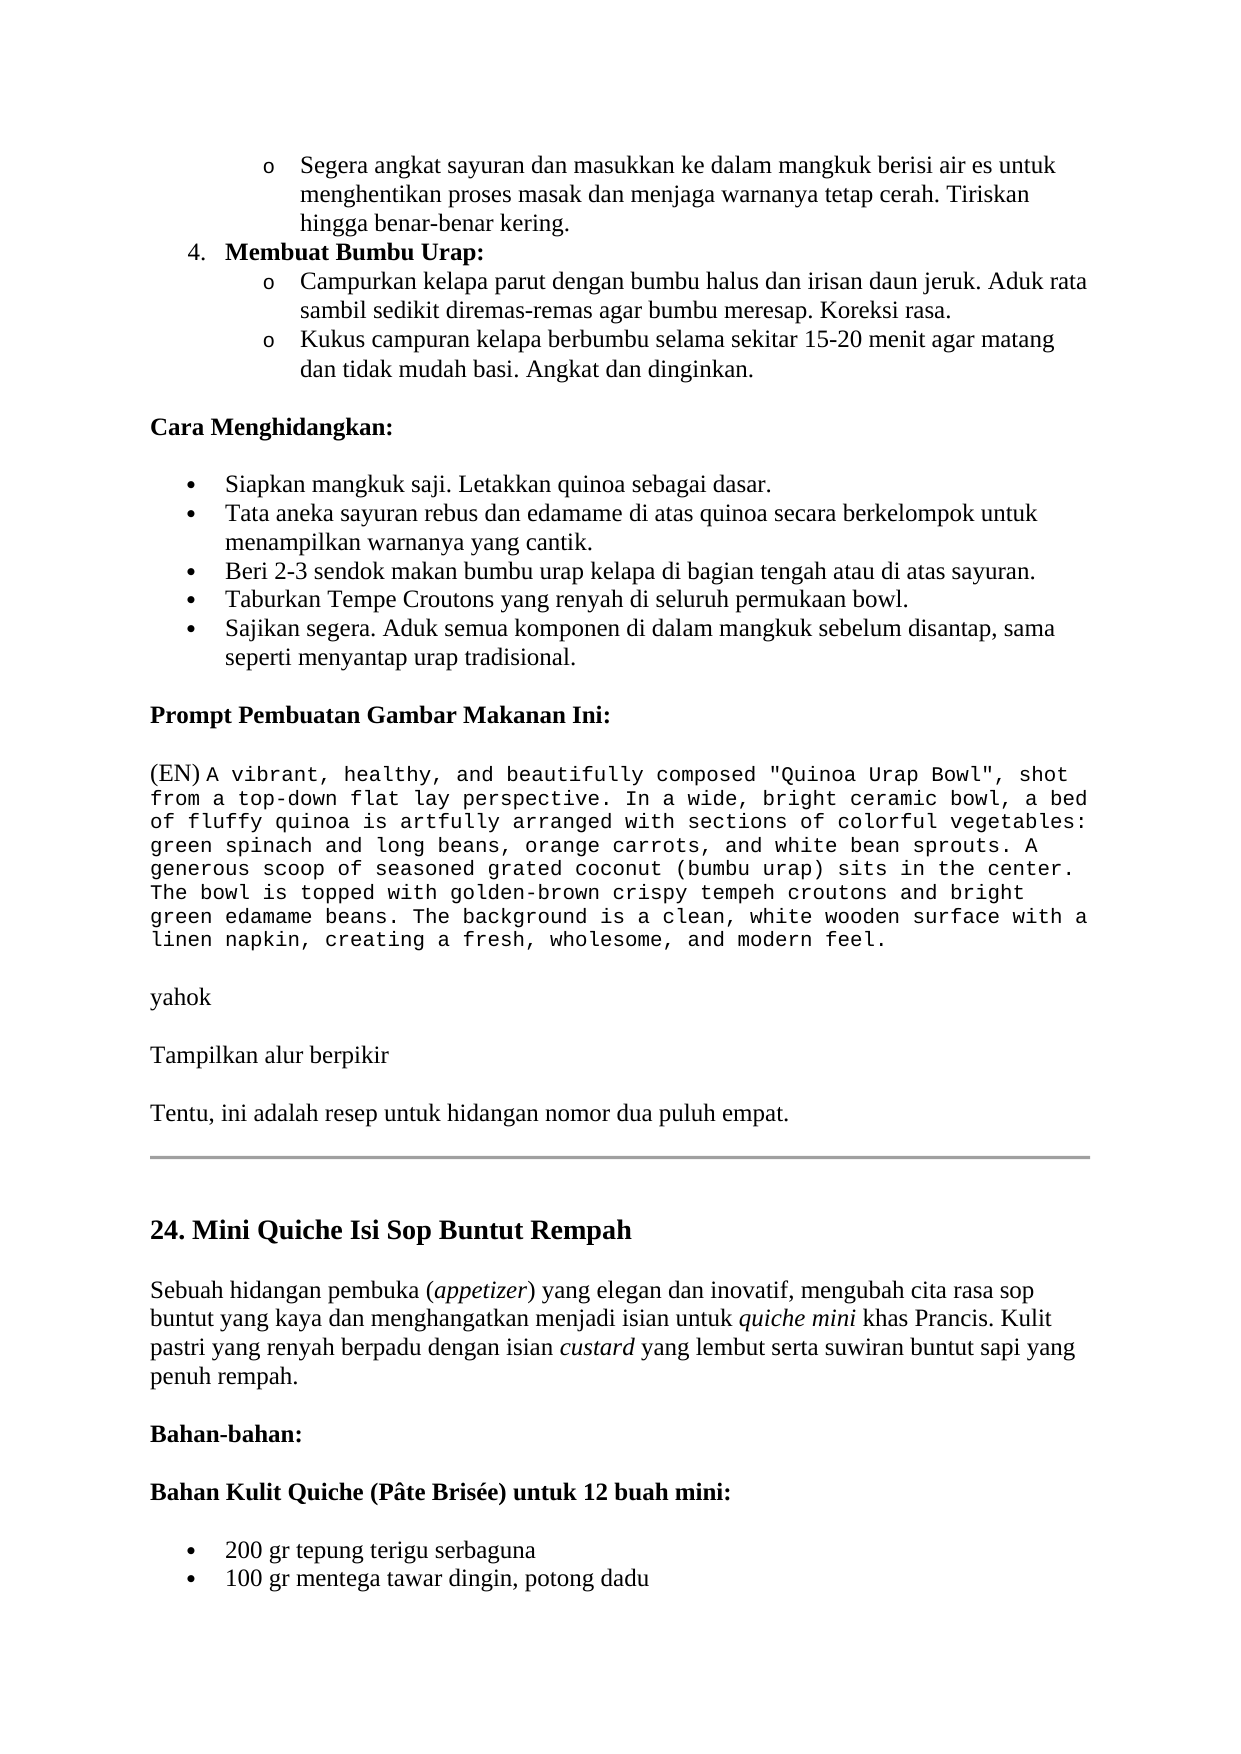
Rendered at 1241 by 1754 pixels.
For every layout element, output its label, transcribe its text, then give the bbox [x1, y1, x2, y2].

text Tentu, ini adalah resep untuk hidangan nomor dua puluh empat. [150, 1098, 1090, 1127]
list Membuat Bumbu Urap: [187, 237, 1090, 266]
list Sajikan segera. Aduk semua komponen di dalam mangkuk sebelum disantap, sama seperti menyantap urap tradisional. [187, 613, 1090, 671]
text Bahan-bahan: [150, 1419, 1090, 1448]
text yahok [150, 982, 1090, 1011]
list Tata aneka sayuran rebus dan edamame di atas quinoa secara berkelompok untuk menampilkan warnanya yang cantik. [187, 498, 1090, 556]
text Bahan Kulit Quiche (Pâte Brisée) untuk 12 buah mini: [150, 1477, 1090, 1506]
list Siapkan mangkuk saji. Letakkan quinoa sebagai dasar. [187, 469, 1090, 498]
list Segera angkat sayuran dan masukkan ke dalam mangkuk berisi air es untuk menghentikan proses masak dan menjaga warnanya tetap cerah. Tiriskan hingga benar-benar kering. [262, 150, 1090, 237]
list Campurkan kelapa parut dengan bumbu halus dan irisan daun jeruk. Aduk rata sambil sedikit diremas-remas agar bumbu meresap. Koreksi rasa. [262, 266, 1090, 324]
text (EN) A vibrant, healthy, and beautifully composed "Quinoa Urap Bowl", shot from a top-down flat lay perspective. In a wide, bright ceramic bowl, a bed of fluffy quinoa is artfully arranged with sections of colorful vegetables: green spinach and long beans, orange carrots, and white bean sprouts. A generous scoop of seasoned grated coconut (bumbu urap) sits in the center. The bowl is topped with golden-brown crispy tempeh croutons and bright green edamame beans. The background is a clean, white wooden surface with a linen napkin, creating a fresh, wholesome, and modern feel. [150, 758, 1090, 953]
text 24. Mini Quiche Isi Sop Buntut Rempah [150, 1213, 1090, 1246]
text Sebuah hidangan pembuka (appetizer) yang elegan dan inovatif, mengubah cita rasa sop buntut yang kaya dan menghangatkan menjadi isian untuk quiche mini khas Prancis. Kulit pastri yang renyah berpadu dengan isian custard yang lembut serta suwiran buntut sapi yang penuh rempah. [150, 1275, 1090, 1390]
list 200 gr tepung terigu serbaguna [187, 1535, 1090, 1563]
text Prompt Pembuatan Gambar Makanan Ini: [150, 700, 1090, 729]
list Beri 2-3 sendok makan bumbu urap kelapa di bagian tengah atau di atas sayuran. [187, 556, 1090, 584]
text Cara Menghidangkan: [150, 412, 1090, 440]
list Kukus campuran kelapa berbumbu selama sekitar 15-20 menit agar matang dan tidak mudah basi. Angkat dan dinginkan. [262, 324, 1090, 382]
text Tampilkan alur berpikir [150, 1040, 1090, 1069]
list 100 gr mentega tawar dingin, potong dadu [187, 1563, 1090, 1592]
list Taburkan Tempe Croutons yang renyah di seluruh permukaan bowl. [187, 584, 1090, 613]
